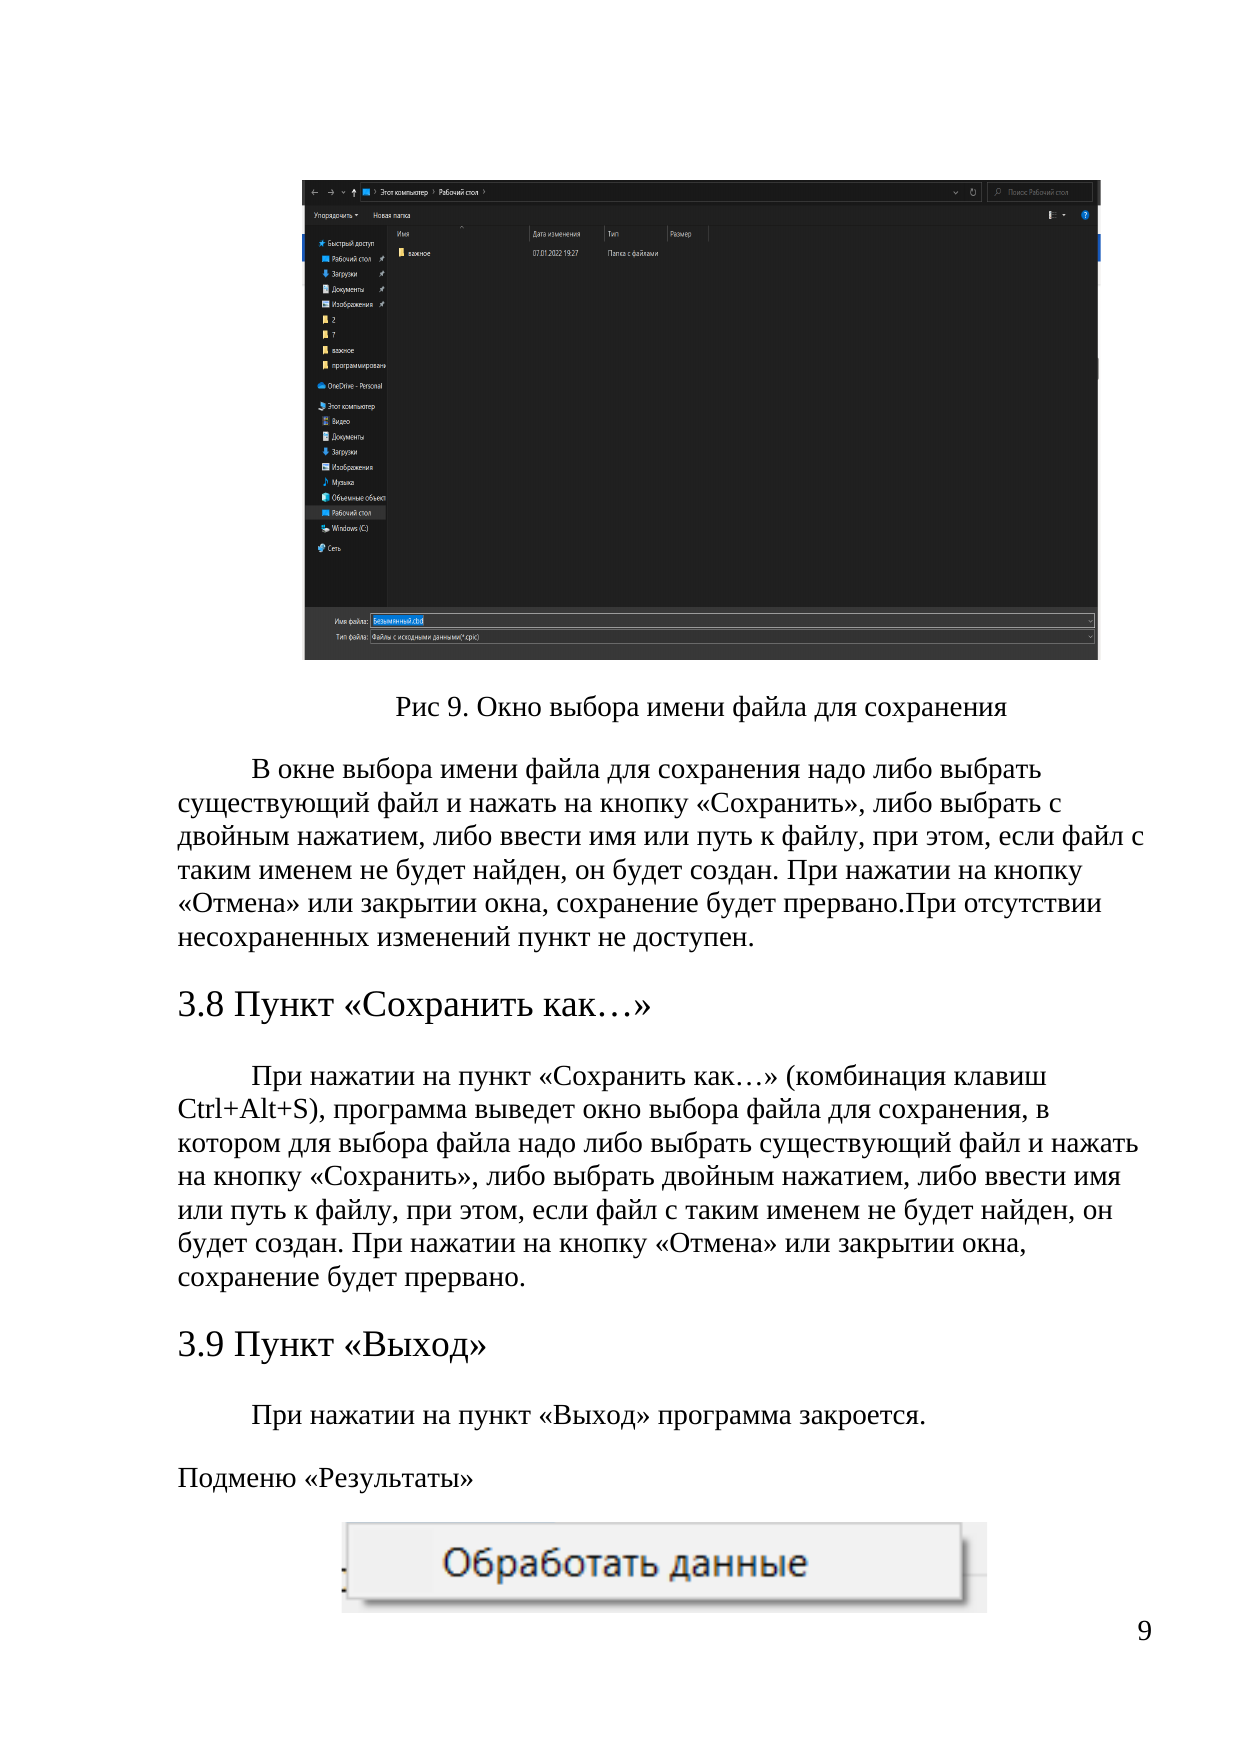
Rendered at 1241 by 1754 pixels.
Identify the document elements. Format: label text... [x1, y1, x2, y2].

text В окне выбора имени файла для сохранения надо либо выбрать существующий файл и нажать на кнопку «Сохранить», либо выбрать с двойным нажатием, либо ввести имя или путь к файлу, при этом, если файл с таким именем не будет найден, он будет создан. При нажатии на кнопку «Отмена» или закрытии окна, сохранение будет прервано.При отсутствии несохраненных изменений пункт не доступен. [177, 751, 1152, 953]
picture [302, 180, 1101, 660]
subtitle 3.9 Пункт «Выход» [177, 1322, 1152, 1365]
picture [341, 1522, 988, 1613]
text Подменю «Результаты» [177, 1460, 1152, 1493]
subtitle 3.8 Пункт «Сохранить как…» [177, 982, 1152, 1025]
text При нажатии на пункт «Сохранить как…» (комбинация клавиш Ctrl+Alt+S), программа выведет окно выбора файла для сохранения, в котором для выбора файла надо либо выбрать существующий файл и нажать на кнопку «Сохранить», либо выбрать двойным нажатием, либо ввести имя или путь к файлу, при этом, если файл с таким именем не будет найден, он будет создан. При нажатии на кнопку «Отмена» или закрытии окна, сохранение будет прервано. [177, 1058, 1152, 1292]
text При нажатии на пункт «Выход» программа закроется. [177, 1397, 1152, 1431]
text Рис 9. Окно выбора имени файла для сохранения [177, 689, 1152, 722]
